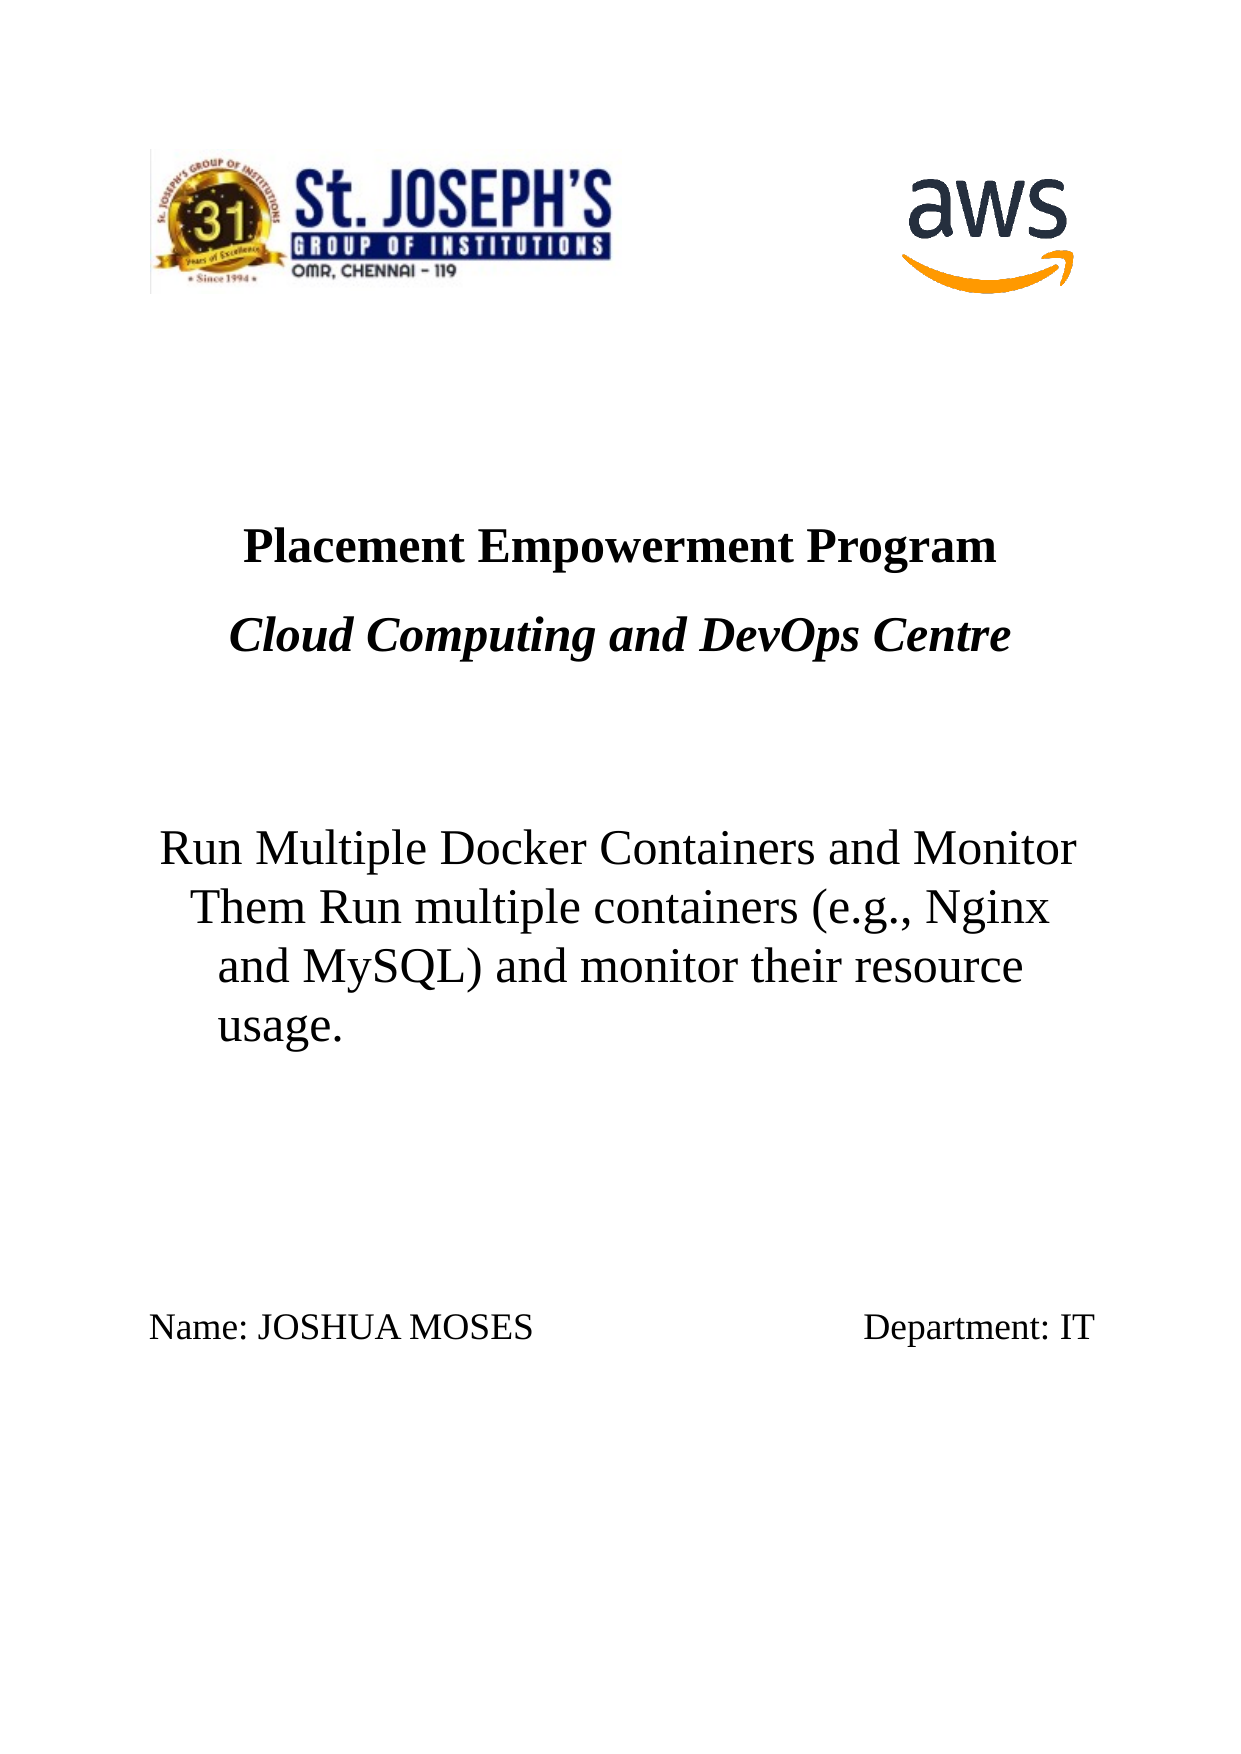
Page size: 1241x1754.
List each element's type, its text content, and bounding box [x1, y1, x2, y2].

text Placement Empowerment Program [150, 516, 1090, 573]
text Them Run multiple containers (e.g., Nginx and MySQL) and monitor their resource usage. [189, 877, 1095, 1053]
text Cloud Computing and DevOps Centre [150, 604, 1090, 662]
picture [150, 149, 622, 294]
picture [901, 178, 1074, 294]
text Run Multiple Docker Containers and Monitor [159, 818, 1095, 875]
text Name: JOSHUA MOSES Department: IT [148, 1304, 1095, 1348]
